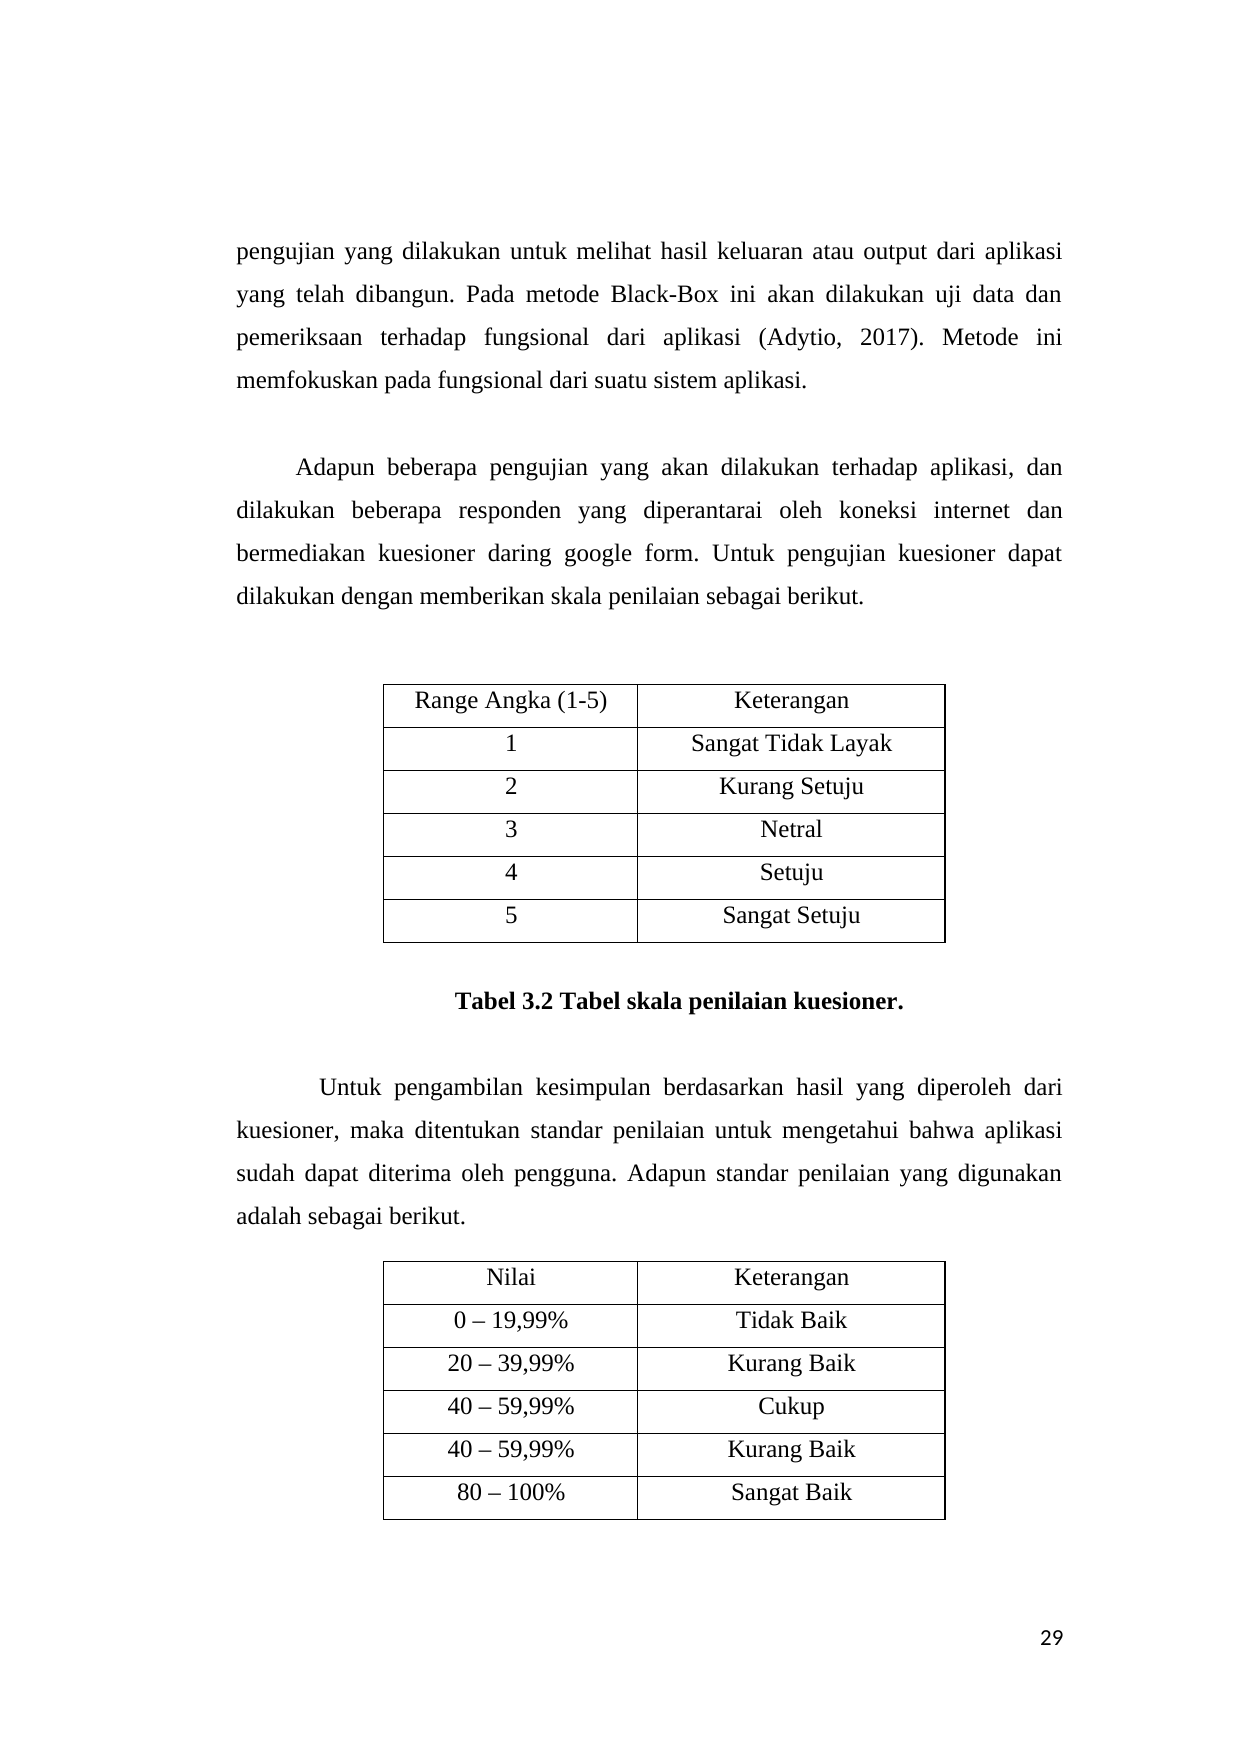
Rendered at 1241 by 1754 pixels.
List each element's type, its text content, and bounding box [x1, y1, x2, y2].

list Untuk pengambilan kesimpulan berdasarkan hasil yang diperoleh dari kuesioner, maka ditentukan standar penilaian untuk mengetahui bahwa aplikasi sudah dapat diterima oleh pengguna. Adapun standar penilaian yang digunakan adalah sebagai berikut. [236, 1072, 1063, 1230]
table_cell Setuju [638, 857, 944, 899]
table_header Keterangan [638, 685, 944, 727]
table_cell 1 [384, 728, 637, 770]
table_cell Kurang Baik [638, 1348, 944, 1390]
table_cell 3 [384, 814, 637, 856]
table_header Keterangan [638, 1262, 944, 1304]
table_cell Tidak Baik [638, 1305, 944, 1347]
table_cell 4 [384, 857, 637, 899]
table_cell 40 – 59,99% [384, 1434, 637, 1476]
table_cell 2 [384, 771, 637, 813]
table_cell Netral [638, 814, 944, 856]
list Tabel 3.2 Tabel skala penilaian kuesioner. [236, 986, 1063, 1014]
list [236, 236, 1063, 394]
table_cell 20 – 39,99% [384, 1348, 637, 1390]
table_header Nilai [384, 1262, 637, 1304]
table_cell 0 – 19,99% [384, 1305, 637, 1347]
table_header Range Angka (1-5) [384, 685, 637, 727]
table_cell Kurang Setuju [638, 771, 944, 813]
table_cell Sangat Baik [638, 1477, 944, 1519]
table_cell Cukup [638, 1391, 944, 1433]
table_cell Sangat Setuju [638, 900, 944, 942]
list Adapun beberapa pengujian yang akan dilakukan terhadap aplikasi, dan dilakukan beberapa responden yang diperantarai oleh koneksi internet dan bermediakan kuesioner daring google form. Untuk pengujian kuesioner dapat dilakukan dengan memberikan skala penilaian sebagai berikut. [236, 452, 1063, 610]
table_cell Sangat Tidak Layak [638, 728, 944, 770]
table_cell 5 [384, 900, 637, 942]
table_cell 80 – 100% [384, 1477, 637, 1519]
table_cell Kurang Baik [638, 1434, 944, 1476]
table_cell 40 – 59,99% [384, 1391, 637, 1433]
